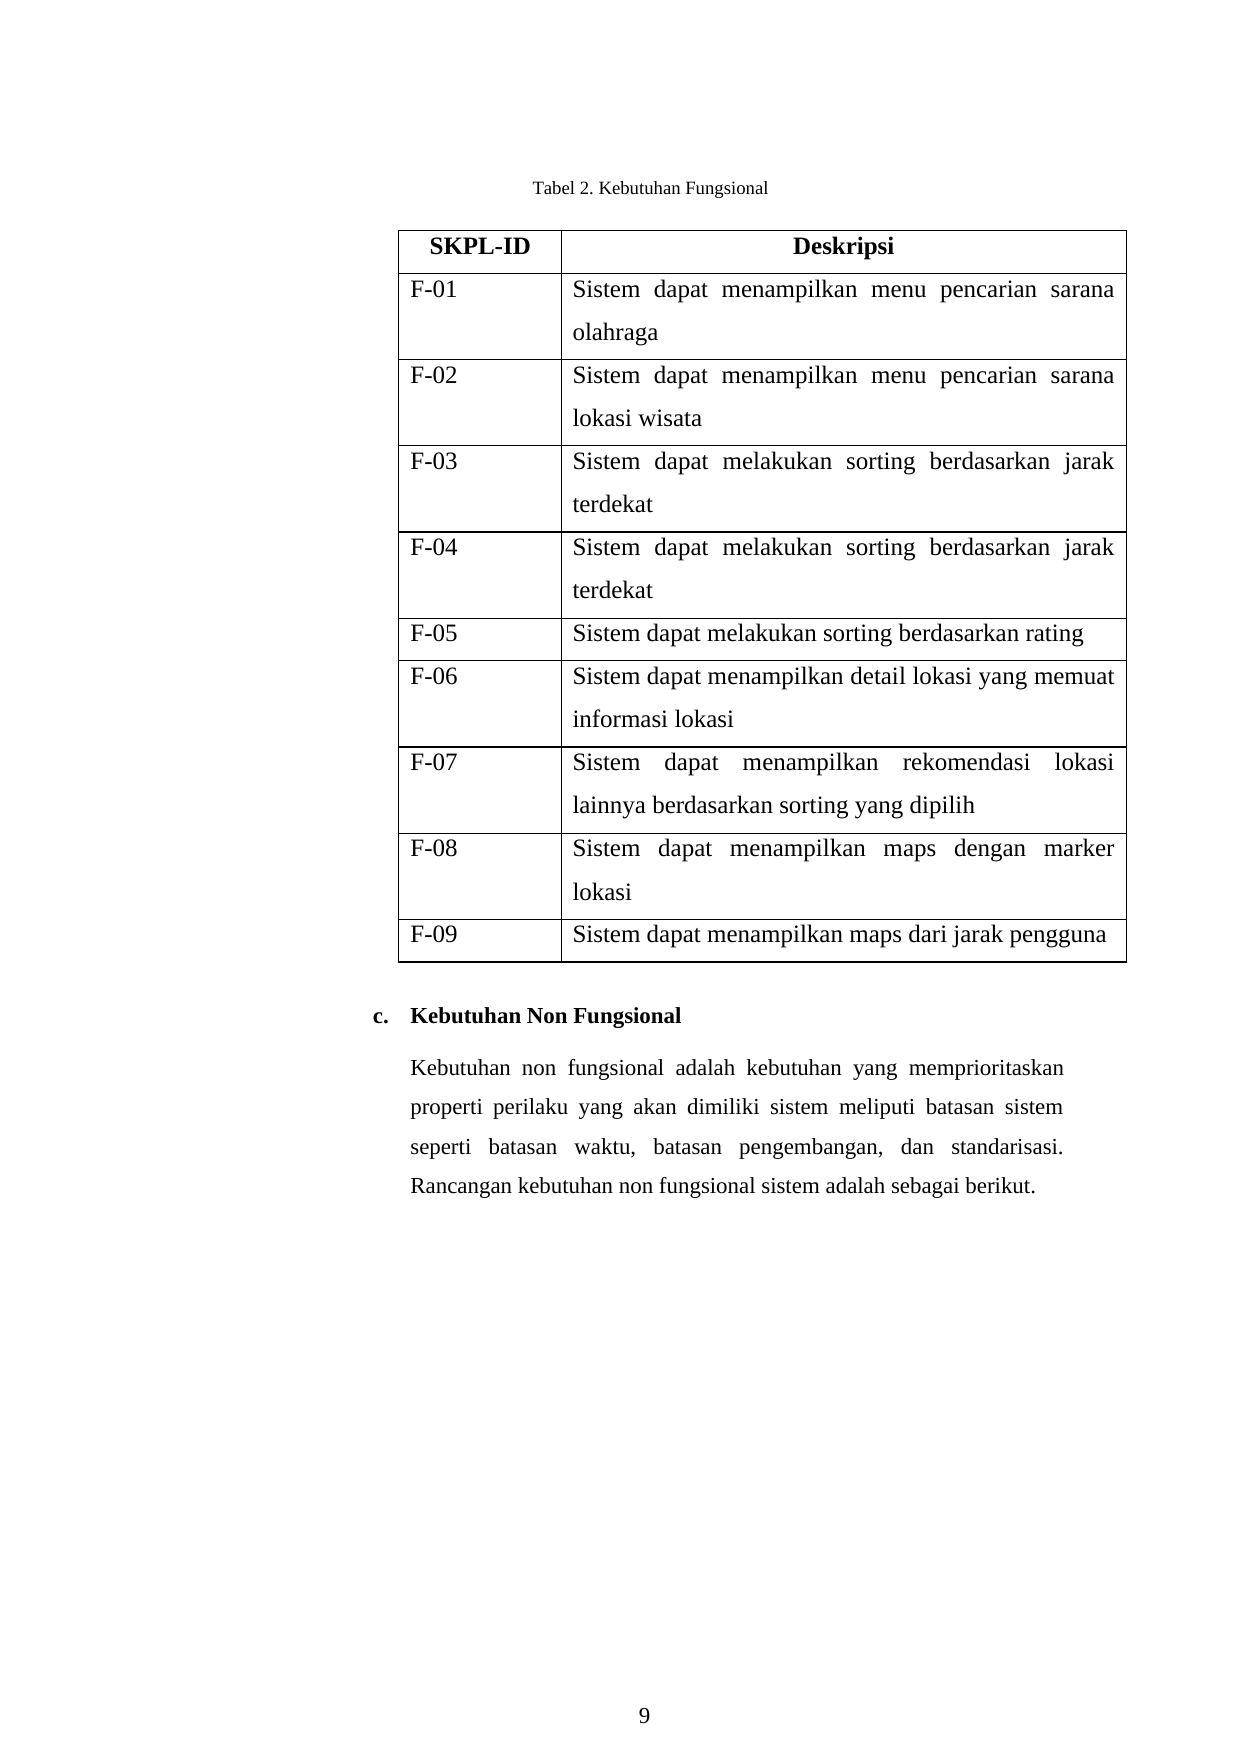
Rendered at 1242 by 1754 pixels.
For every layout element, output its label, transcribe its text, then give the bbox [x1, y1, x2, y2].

text Tabel 2. Kebutuhan Fungsional [236, 177, 1064, 199]
table_cell Sistem dapat menampilkan rekomendasi lokasi lainnya berdasarkan sorting yang dipilih [562, 748, 1126, 832]
table_cell F-01 [399, 274, 561, 359]
list Kebutuhan Non Fungsional [373, 1002, 1064, 1028]
table_cell F-02 [399, 360, 561, 445]
table_cell Sistem dapat menampilkan detail lokasi yang memuat informasi lokasi [562, 661, 1126, 746]
table_cell F-04 [399, 533, 561, 617]
table_cell F-06 [399, 661, 561, 746]
list Kebutuhan non fungsional adalah kebutuhan yang memprioritaskan properti perilaku yang akan dimiliki sistem meliputi batasan sistem seperti batasan waktu, batasan pengembangan, dan standarisasi. Rancangan kebutuhan non fungsional sistem adalah sebagai berikut. [410, 1054, 1064, 1199]
table_cell F-08 [399, 834, 561, 918]
table_header Deskripsi [562, 231, 1126, 273]
table_cell F-03 [399, 446, 561, 531]
table_cell Sistem dapat melakukan sorting berdasarkan jarak terdekat [562, 533, 1126, 617]
table_header SKPL-ID [399, 231, 561, 273]
table_cell Sistem dapat melakukan sorting berdasarkan rating [562, 619, 1126, 660]
table_cell Sistem dapat menampilkan menu pencarian sarana olahraga [562, 274, 1126, 359]
table_cell F-05 [399, 619, 561, 660]
table_cell F-09 [399, 920, 561, 961]
table_cell Sistem dapat menampilkan menu pencarian sarana lokasi wisata [562, 360, 1126, 445]
table_cell Sistem dapat menampilkan maps dengan marker lokasi [562, 834, 1126, 918]
table_cell F-07 [399, 748, 561, 832]
table_cell Sistem dapat menampilkan maps dari jarak pengguna [562, 920, 1126, 961]
table_cell Sistem dapat melakukan sorting berdasarkan jarak terdekat [562, 446, 1126, 531]
